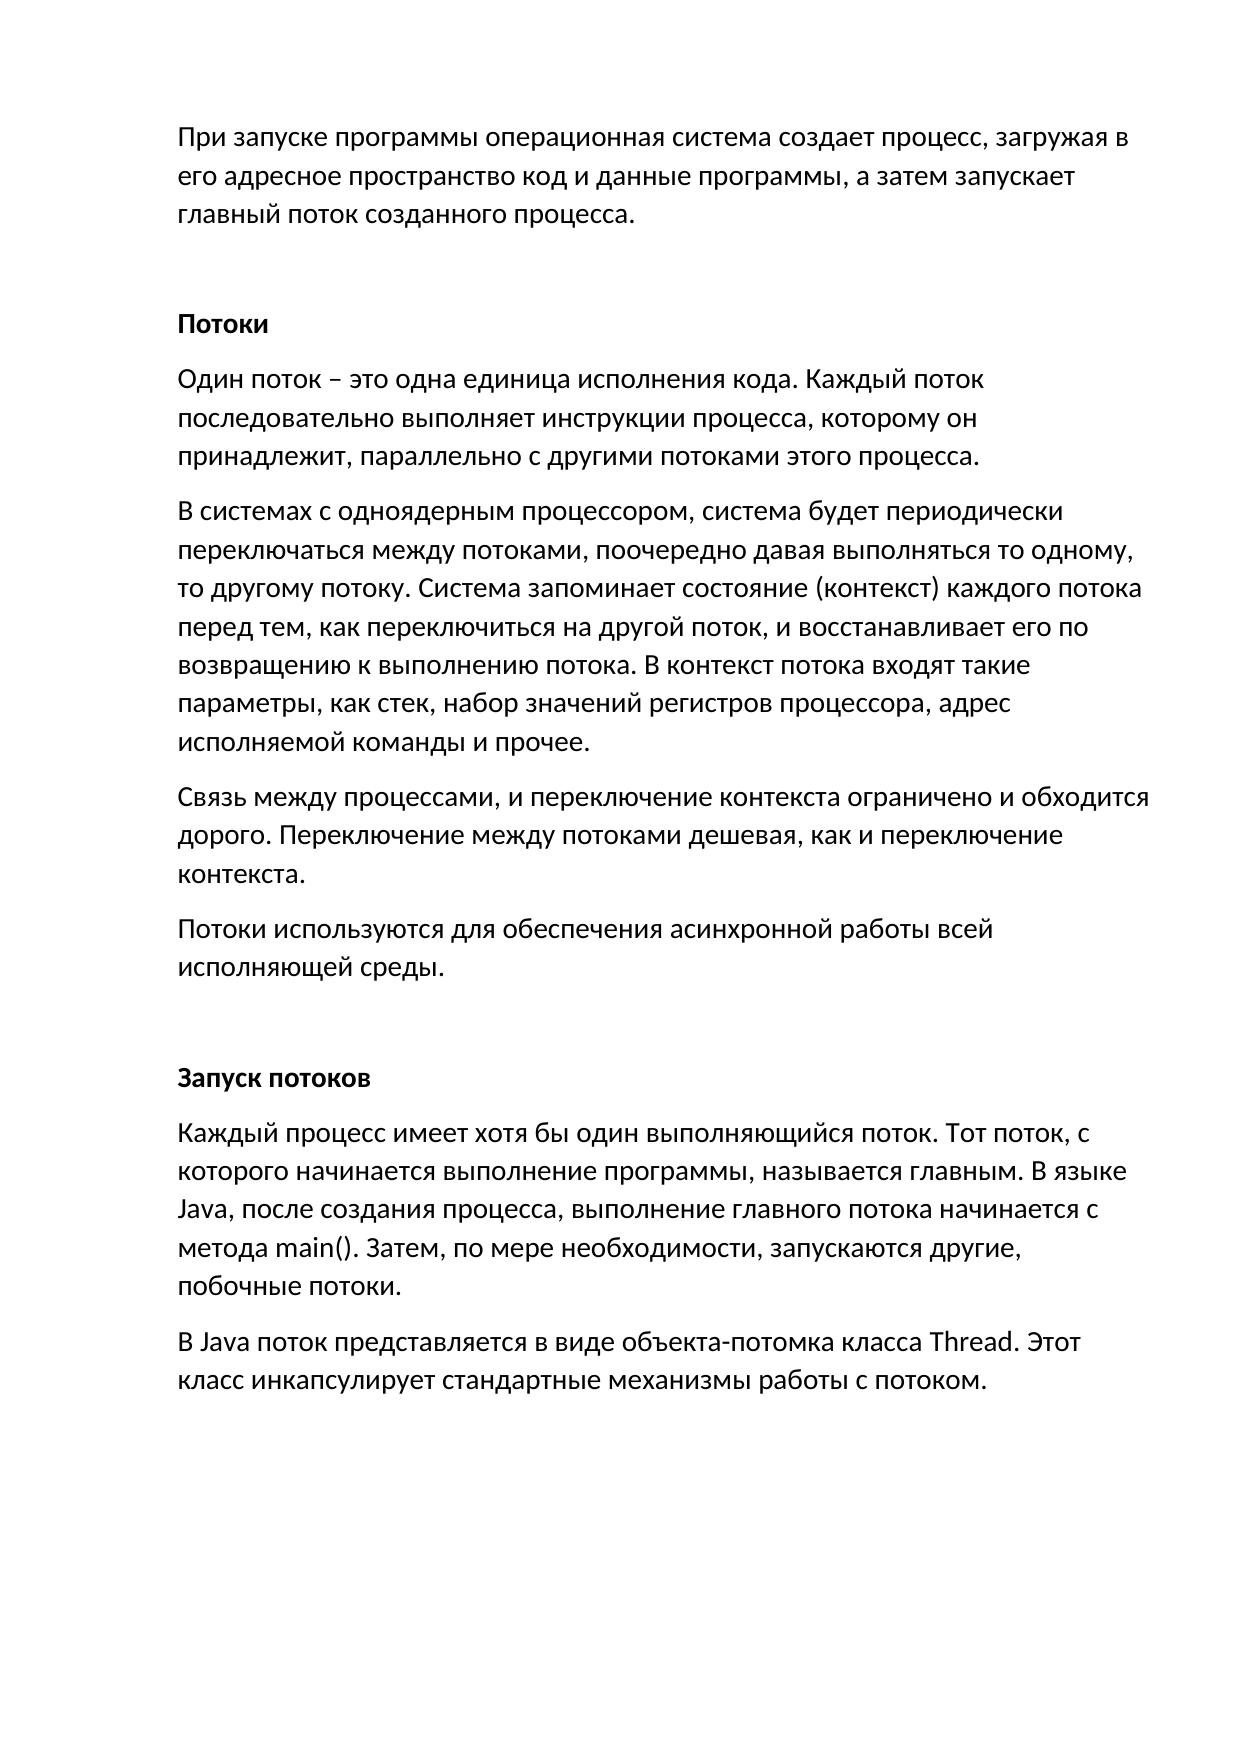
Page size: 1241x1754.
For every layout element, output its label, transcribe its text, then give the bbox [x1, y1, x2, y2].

text Связь между процессами, и переключение контекста ограничено и обходится дорого. Переключение между потоками дешевая, как и переключение контекста. [177, 778, 1152, 891]
text Один поток – это одна единица исполнения кода. Каждый поток последовательно выполняет инструкции процесса, которому он принадлежит, параллельно с другими потоками этого процесса. [177, 360, 1152, 473]
text Потоки [177, 305, 1152, 341]
text Запуск потоков [177, 1059, 1152, 1094]
text Потоки используются для обеспечения асинхронной работы всей исполняющей среды. [177, 910, 1152, 984]
text В Java поток представляется в виде объекта-потомка класса Thread. Этот класс инкапсулирует стандартные механизмы работы с потоком. [177, 1323, 1152, 1397]
text При запуске программы операционная система создает процесс, загружая в его адресное пространство код и данные программы, а затем запускает главный поток созданного процесса. [177, 118, 1152, 231]
text Каждый процесс имеет хотя бы один выполняющийся поток. Тот поток, с которого начинается выполнение программы, называется главным. В языке Java, после создания процесса, выполнение главного потока начинается с метода main(). Затем, по мере необходимости, запускаются другие, побочные потоки. [177, 1114, 1152, 1303]
text В системах с одноядерным процессором, система будет периодически переключаться между потоками, поочередно давая выполняться то одному, то другому потоку. Система запоминает состояние (контекст) каждого потока перед тем, как переключиться на другой поток, и восстанавливает его по возвращению к выполнению потока. В контекст потока входят такие параметры, как стек, набор значений регистров процессора, адрес исполняемой команды и прочее. [177, 492, 1152, 758]
